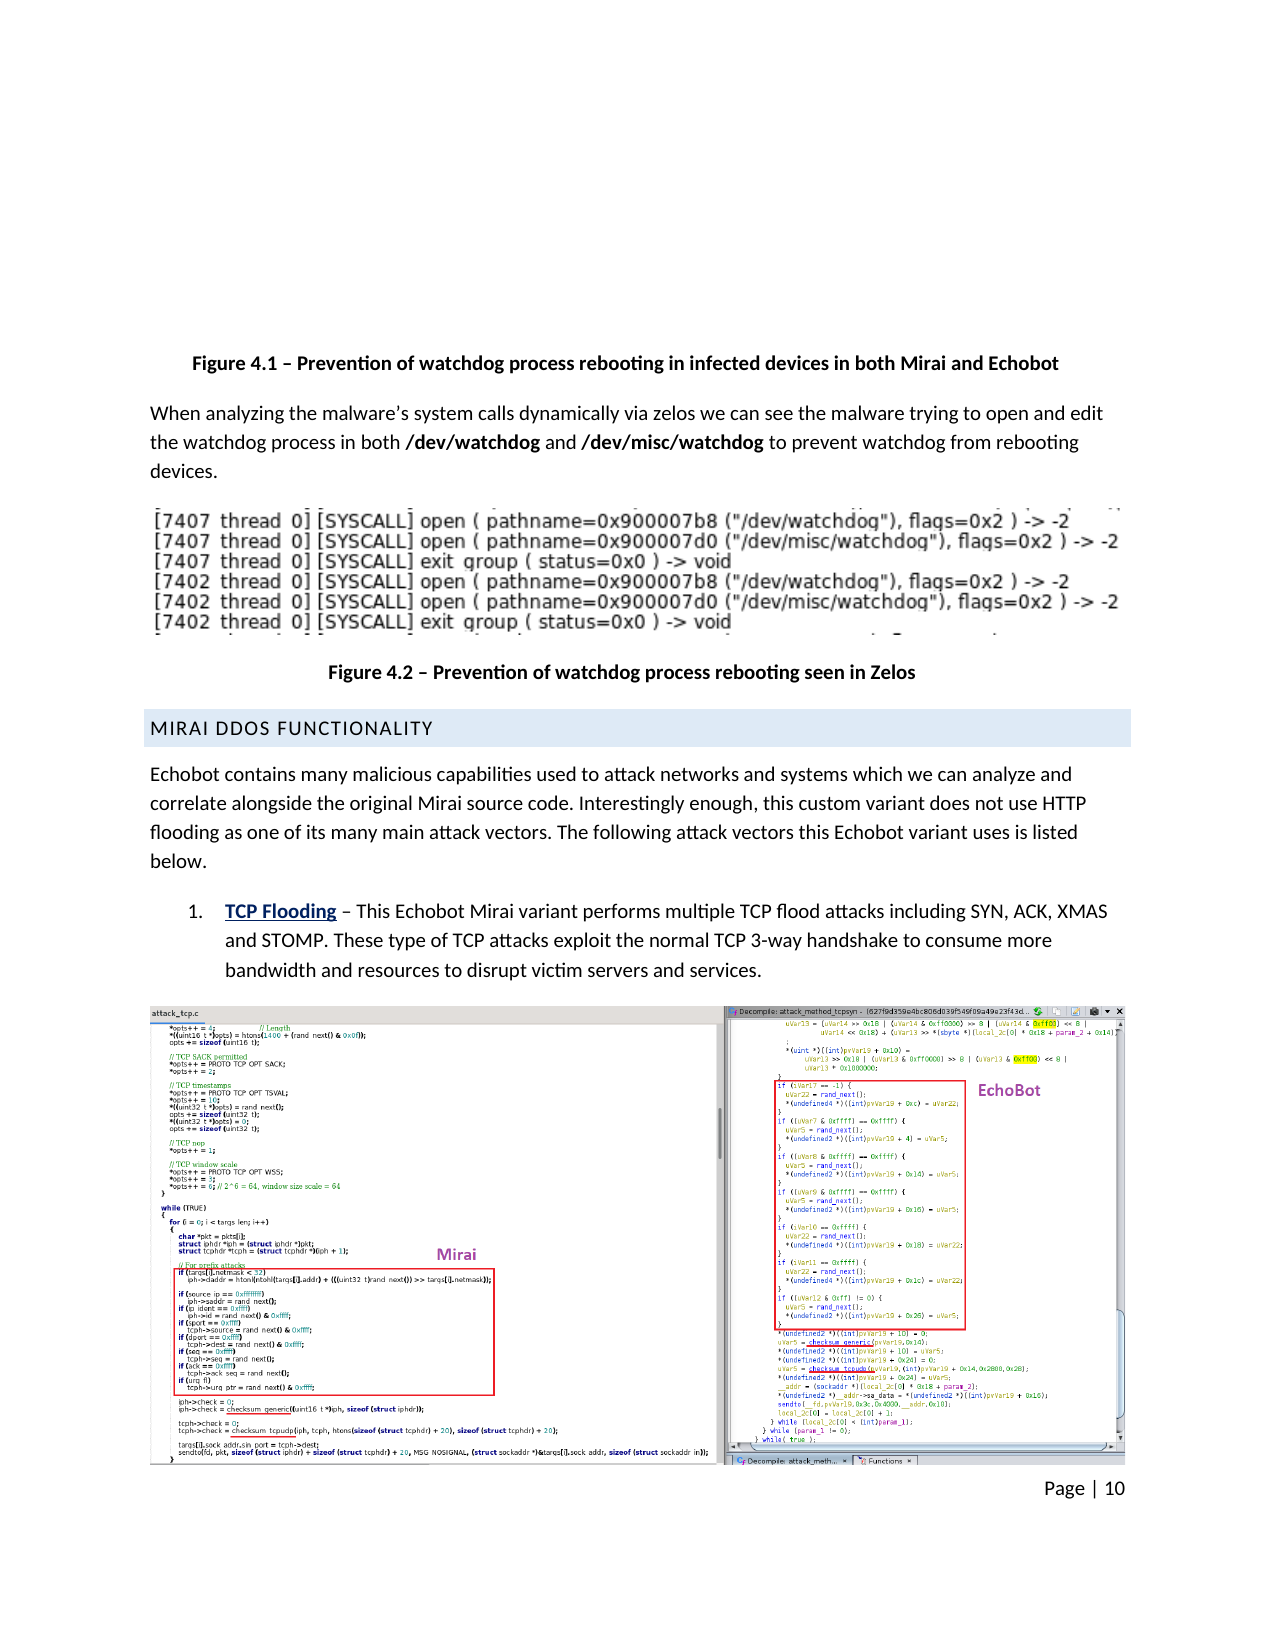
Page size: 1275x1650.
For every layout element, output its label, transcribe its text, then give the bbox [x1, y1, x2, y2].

picture [150, 508, 1125, 635]
subtitle Mirai DdoS Functionality [150, 715, 1125, 741]
picture [150, 1006, 1125, 1465]
text Echobot contains many malicious capabilities used to attack networks and systems which we can analyze and correlate alongside the original Mirai source code. Interestingly enough, this custom variant does not use HTTP flooding as one of its many main attack vectors. The following attack vectors this Echobot variant uses is listed below. [150, 761, 1125, 874]
list TCP Flooding – This Echobot Mirai variant performs multiple TCP flood attacks including SYN, ACK, XMAS and STOMP. These type of TCP attacks exploit the normal TCP 3-way handshake to consume more bandwidth and resources to disrupt victim servers and services. [187, 898, 1125, 982]
text When analyzing the malware’s system calls dynamically via zelos we can see the malware trying to open and edit the watchdog process in both /dev/watchdog and /dev/misc/watchdog to prevent watchdog from rebooting devices. [150, 400, 1125, 484]
text Figure 4.1 – Prevention of watchdog process rebooting in infected devices in both Mirai and Echobot [150, 350, 1125, 375]
text Figure 4.2 – Prevention of watchdog process rebooting seen in Zelos [150, 659, 1125, 684]
